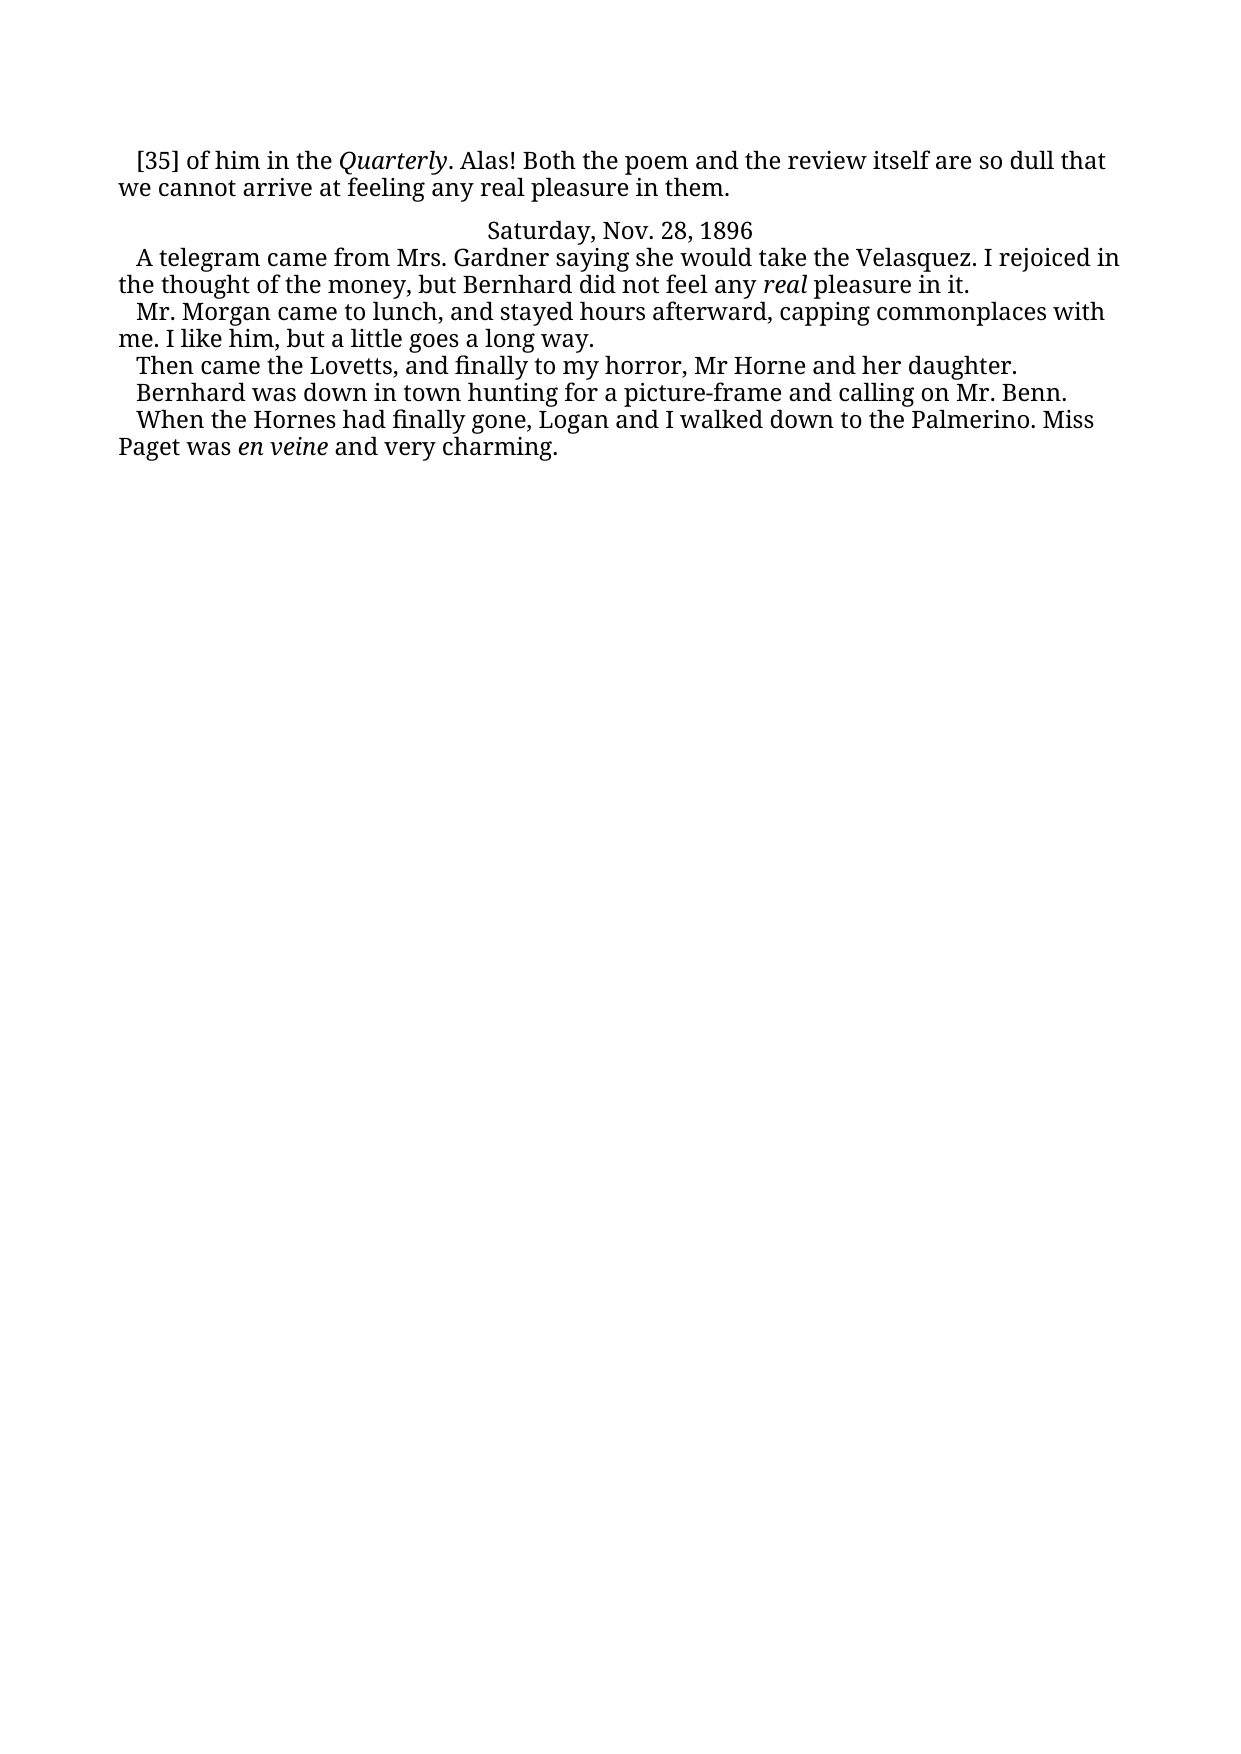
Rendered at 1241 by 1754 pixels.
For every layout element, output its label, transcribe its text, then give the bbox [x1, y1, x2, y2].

text A telegram came from Mrs. Gardner saying she would take the Velasquez. I rejoiced in the thought of the money, but Bernhard did not feel any real pleasure in it. [118, 244, 1122, 299]
text Saturday, Nov. 28, 1896 [118, 218, 1122, 244]
text When the Hornes had finally gone, Logan and I walked down to the Palmerino. Miss Paget was en veine and very charming. [118, 407, 1122, 461]
text [35] of him in the Quarterly. Alas! Both the poem and the review itself are so dull that we cannot arrive at feeling any real pleasure in them. [118, 148, 1122, 202]
text Then came the Lovetts, and finally to my horror, Mr Horne and her daughter. [118, 353, 1122, 380]
text Mr. Morgan came to lunch, and stayed hours afterward, capping commonplaces with me. I like him, but a little goes a long way. [118, 299, 1122, 353]
text Bernhard was down in town hunting for a picture-frame and calling on Mr. Benn. [118, 380, 1122, 407]
